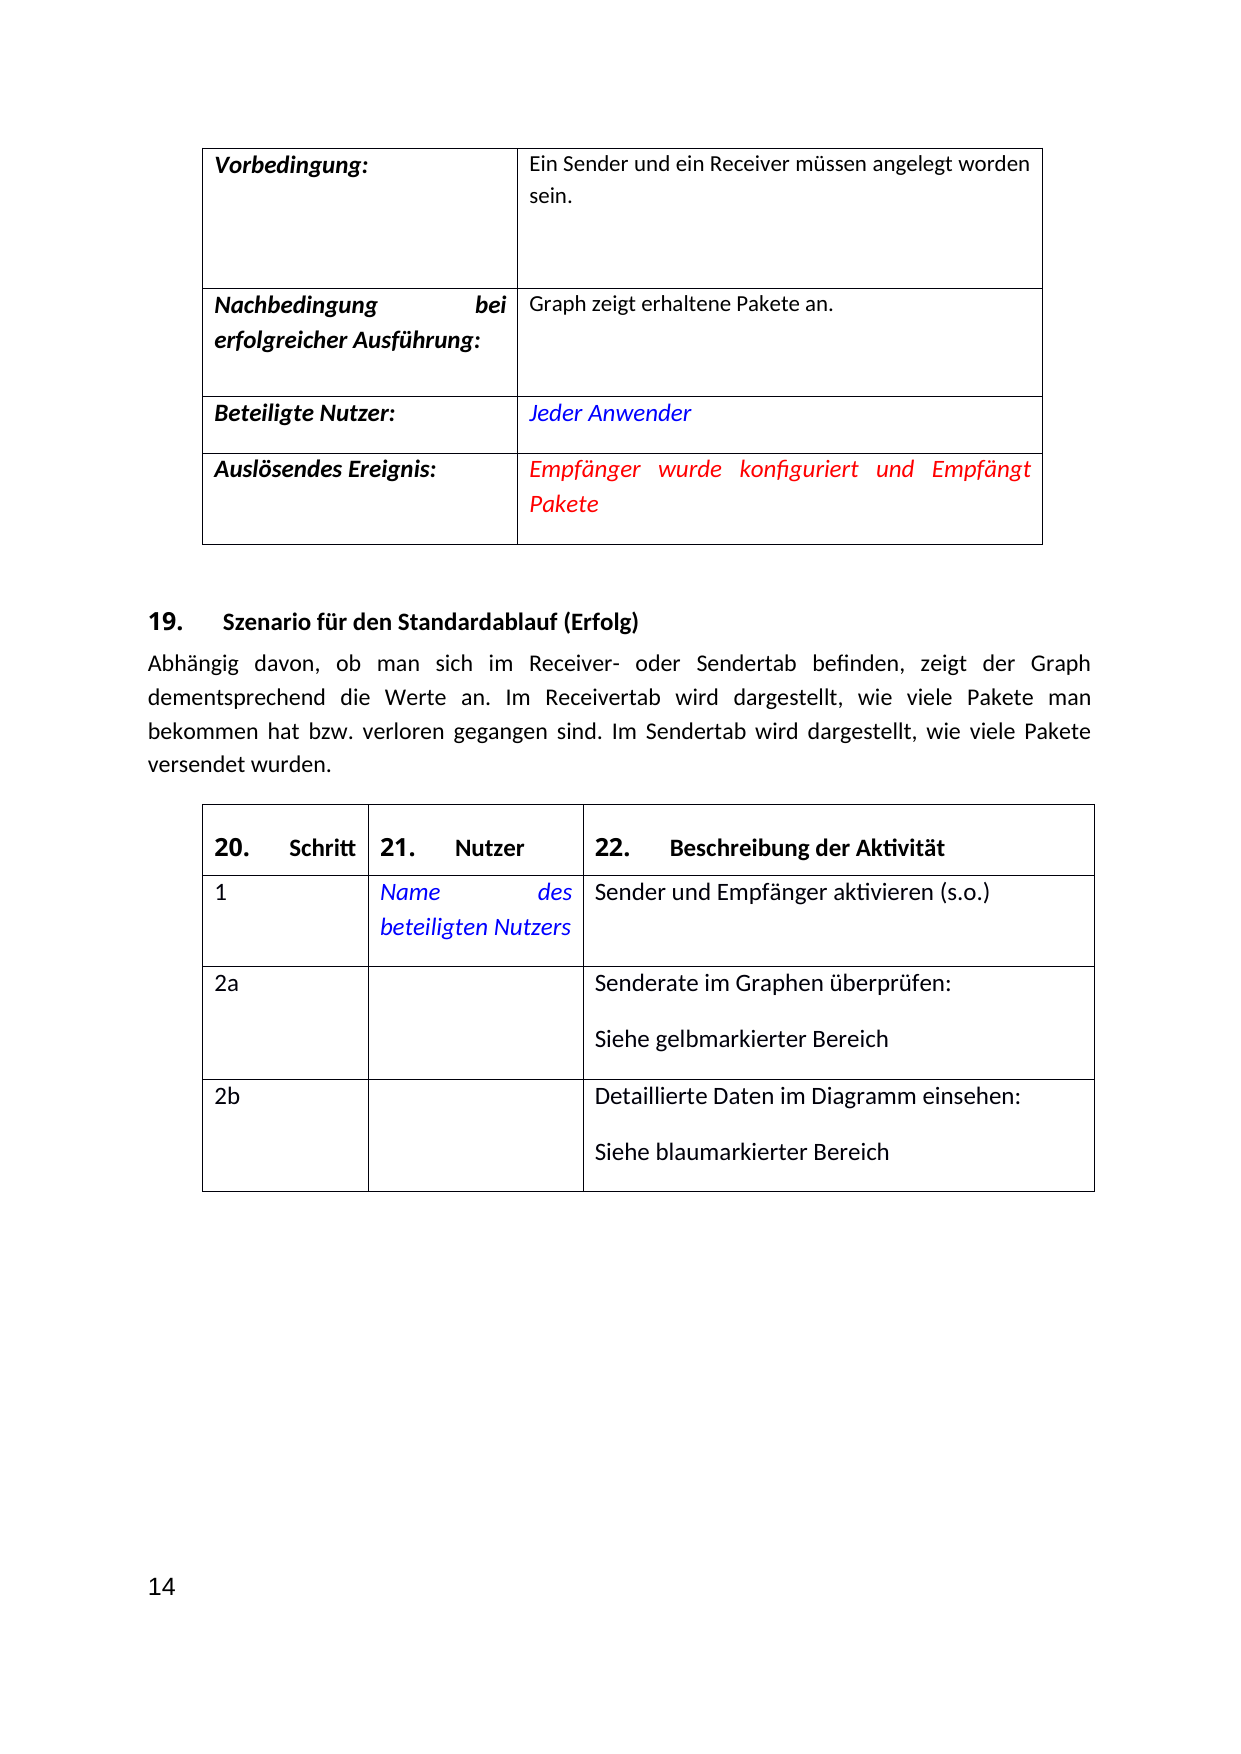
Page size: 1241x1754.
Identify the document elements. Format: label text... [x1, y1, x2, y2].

table_cell Sender und Empfänger aktivieren (s.o.) [584, 876, 1094, 966]
table_cell 2a [203, 967, 368, 1079]
table_cell Empfänger wurde konfiguriert und Empfängt Pakete [518, 454, 1042, 544]
table_cell Ein Sender und ein Receiver müssen angelegt worden sein. [518, 149, 1042, 288]
table_header Beschreibung der Aktivität [584, 805, 1094, 874]
table_header Schritt [203, 805, 368, 874]
table_cell Beteiligte Nutzer: [203, 397, 517, 452]
table_cell Vorbedingung: [203, 149, 517, 288]
table_cell Auslösendes Ereignis: [203, 454, 517, 544]
text Abhängig davon, ob man sich im Receiver- oder Sendertab befinden, zeigt der Graph dementsprechend die Werte an. Im Receivertab wird dargestellt, wie viele Pakete man bekommen hat bzw. verloren gegangen sind. Im Sendertab wird dargestellt, wie viele Pakete versendet wurden. [148, 648, 1092, 779]
table_cell Senderate im Graphen überprüfen: Siehe gelbmarkierter Bereich [584, 967, 1094, 1079]
table_cell 1 [203, 876, 368, 966]
table_cell [369, 1080, 583, 1191]
table_cell Detaillierte Daten im Diagramm einsehen: Siehe blaumarkierter Bereich [584, 1080, 1094, 1191]
table_cell Graph zeigt erhaltene Pakete an. [518, 289, 1042, 396]
table_cell [369, 967, 583, 1079]
subtitle Szenario für den Standardablauf (Erfolg) [148, 603, 1092, 637]
table_cell 2b [203, 1080, 368, 1191]
table_cell Nachbedingung bei erfolgreicher Ausführung: [203, 289, 517, 396]
table_header Nutzer [369, 805, 583, 874]
table_cell Jeder Anwender [518, 397, 1042, 452]
table_cell Name des beteiligten Nutzers [369, 876, 583, 966]
